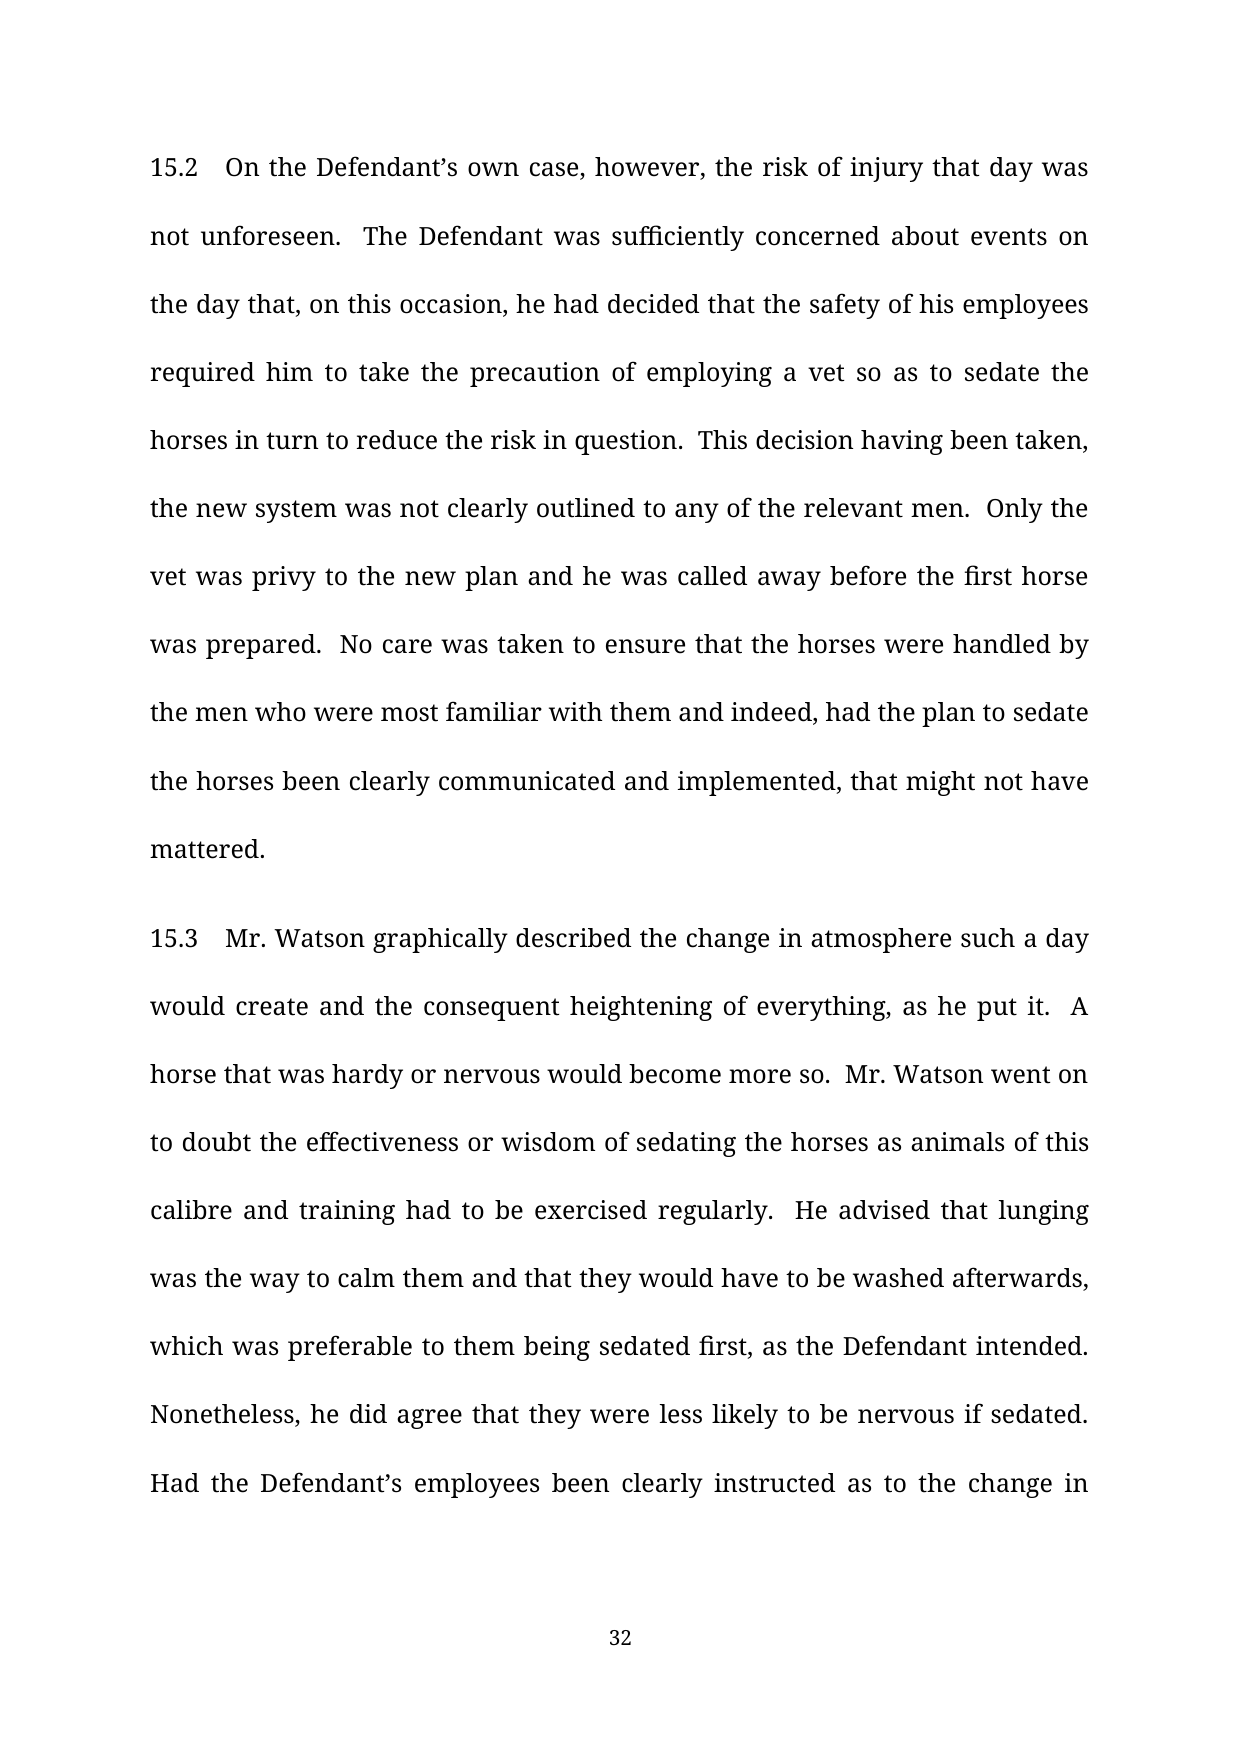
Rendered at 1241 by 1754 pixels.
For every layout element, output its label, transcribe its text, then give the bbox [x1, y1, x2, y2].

text 15.2 On the Defendant’s own case, however, the risk of injury that day was not unforeseen. The Defendant was sufficiently concerned about events on the day that, on this occasion, he had decided that the safety of his employees required him to take the precaution of employing a vet so as to sedate the horses in turn to reduce the risk in question. This decision having been taken, the new system was not clearly outlined to any of the relevant men. Only the vet was privy to the new plan and he was called away before the first horse was prepared. No care was taken to ensure that the horses were handled by the men who were most familiar with them and indeed, had the plan to sedate the horses been clearly communicated and implemented, that might not have mattered. [150, 150, 1090, 865]
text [150, 920, 1090, 1499]
